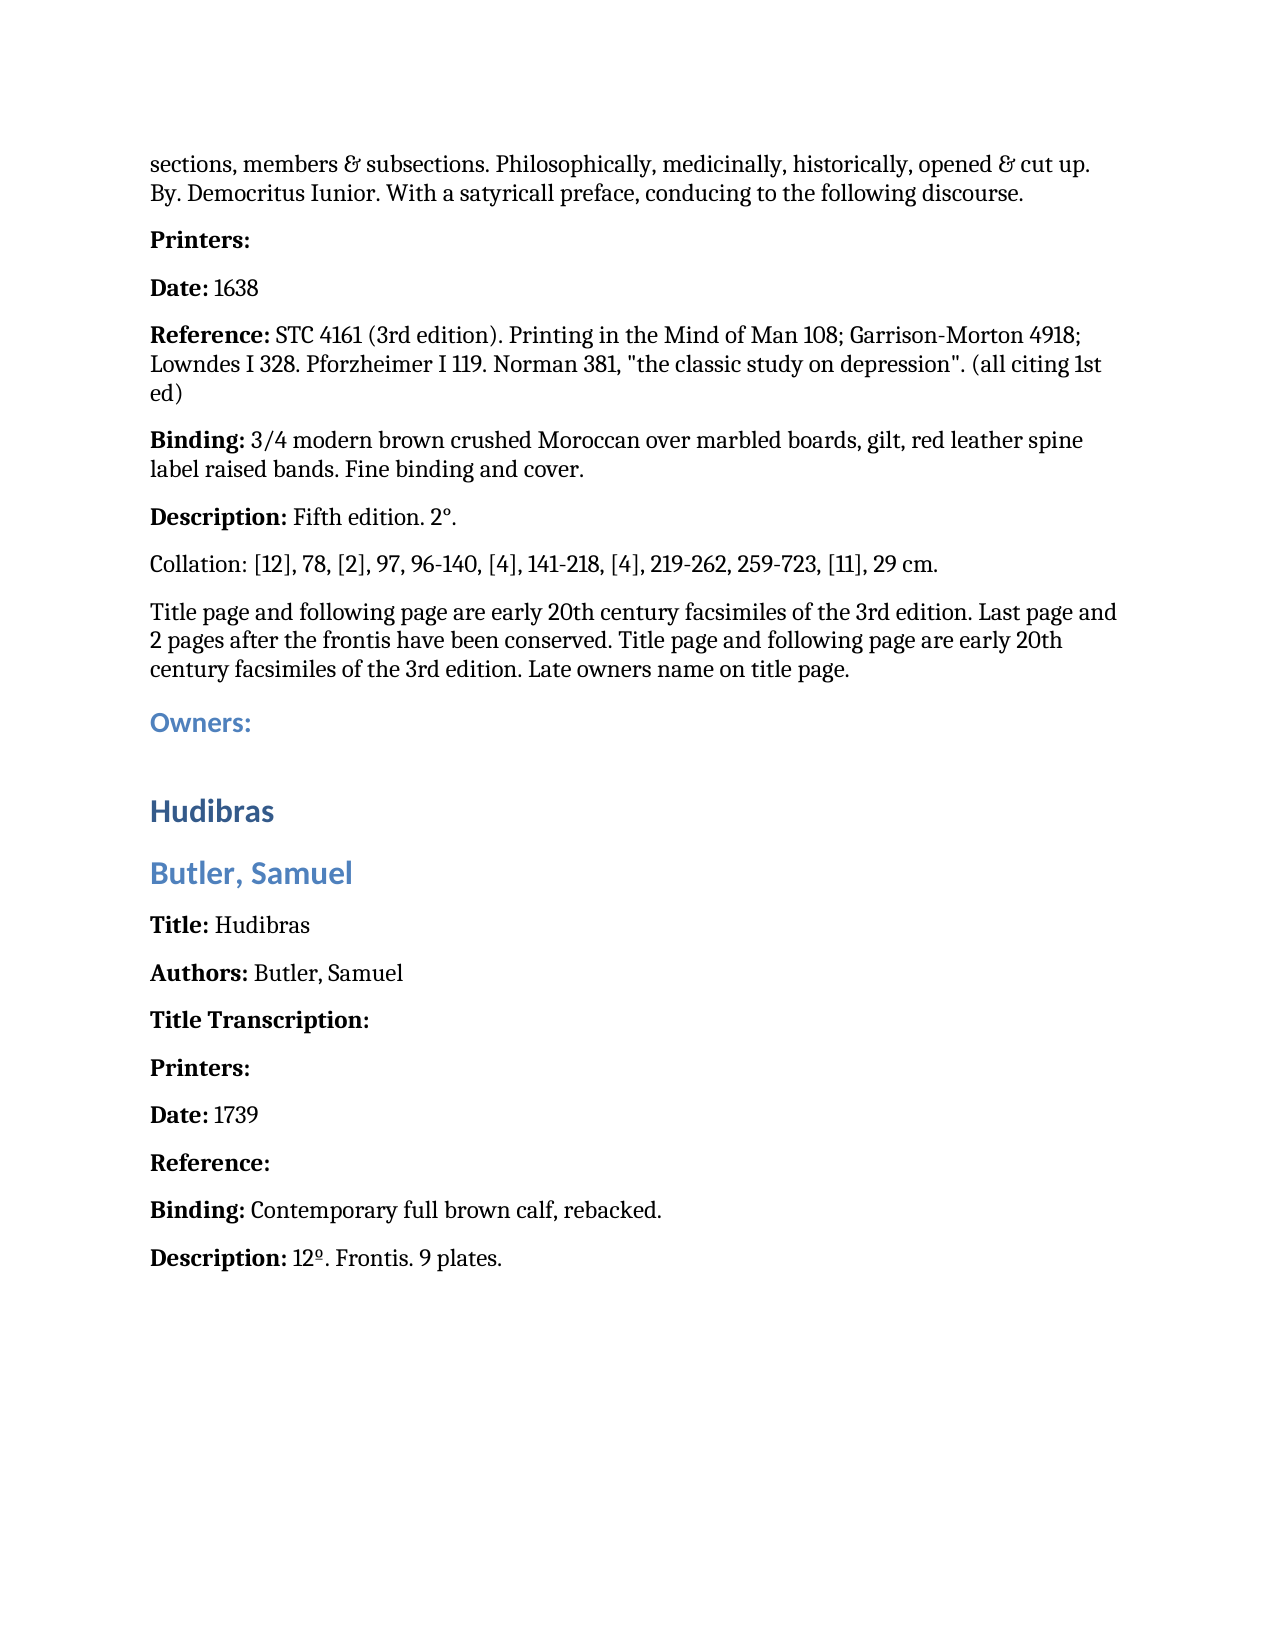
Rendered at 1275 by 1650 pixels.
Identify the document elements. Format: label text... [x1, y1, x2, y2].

text Reference: [150, 1149, 1125, 1177]
text Collation: [12], 78, [2], 97, 96-140, [4], 141-218, [4], 219-262, 259-723, [11], 29 cm. [150, 550, 1125, 579]
text Date: 1739 [150, 1101, 1125, 1130]
text Binding: Contemporary full brown calf, rebacked. [150, 1196, 1125, 1225]
text Printers: [150, 226, 1125, 255]
text Printers: [150, 1054, 1125, 1082]
text Title page and following page are early 20th century facsimiles of the 3rd edition. Last page and 2 pages after the frontis have been conserved. Title page and following page are early 20th century facsimiles of the 3rd edition. Late owners name on title page. [150, 597, 1125, 684]
text Description: Fifth edition. 2°. [150, 502, 1125, 531]
text Title: Hudibras [150, 911, 1125, 940]
subtitle Hudibras [150, 790, 1125, 831]
subtitle Butler, Samuel [150, 852, 1125, 892]
text Binding: 3/4 modern brown crushed Moroccan over marbled boards, gilt, red leather spine label raised bands. Fine binding and cover. [150, 426, 1125, 484]
text Reference: STC 4161 (3rd edition). Printing in the Mind of Man 108; Garrison-Morton 4918; Lowndes I 328. Pforzheimer I 119. Norman 381, "the classic study on depression". (all citing 1st ed) [150, 321, 1125, 407]
subtitle Owners: [150, 704, 1125, 740]
text Date: 1638 [150, 274, 1125, 302]
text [150, 150, 1125, 207]
text Description: 12º. Frontis. 9 plates. [150, 1244, 1125, 1272]
text Title Transcription: [150, 1006, 1125, 1035]
text Authors: Butler, Samuel [150, 959, 1125, 987]
